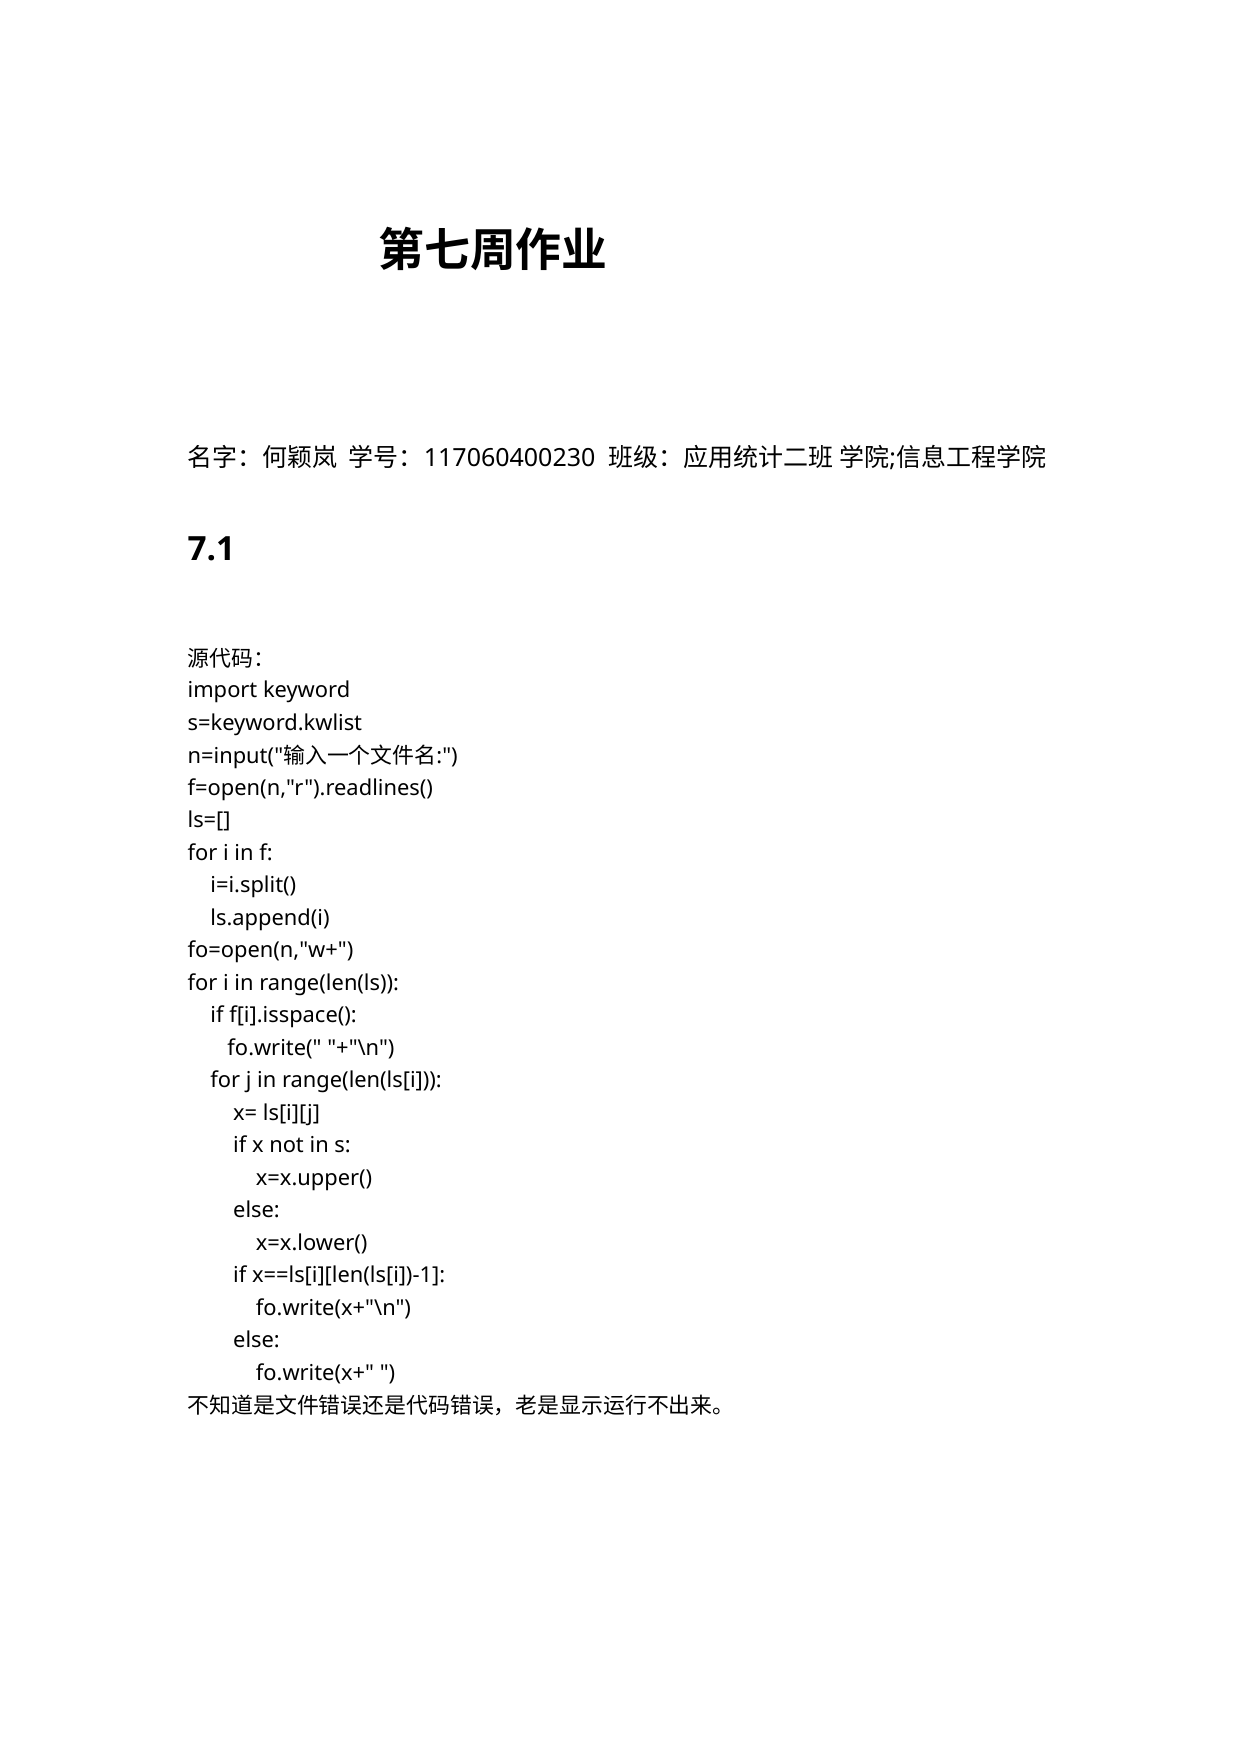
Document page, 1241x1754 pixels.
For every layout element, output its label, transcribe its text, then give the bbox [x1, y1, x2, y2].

text fo=open(n,"w+") [187, 933, 1053, 965]
text i=i.split() [187, 868, 1053, 900]
text 不知道是文件错误还是代码错误，老是显示运行不出来。 [187, 1388, 1053, 1420]
text x=x.upper() [187, 1160, 1053, 1193]
text 源代码： [187, 640, 1053, 673]
text n=input("输入一个文件名:") [187, 738, 1053, 770]
text for i in range(len(ls)): [187, 965, 1053, 998]
text for j in range(len(ls[i])): [187, 1063, 1053, 1095]
text else: [187, 1193, 1053, 1225]
text ls.append(i) [187, 900, 1053, 933]
text for i in f: [187, 835, 1053, 868]
text f=open(n,"r").readlines() [187, 770, 1053, 803]
text fo.write(x+" ") [187, 1355, 1053, 1388]
text x= ls[i][j] [187, 1095, 1053, 1128]
text x=x.lower() [187, 1225, 1053, 1258]
text fo.write(" "+"\n") [187, 1030, 1053, 1063]
text if x not in s: [187, 1128, 1053, 1160]
text if f[i].isspace(): [187, 998, 1053, 1030]
text fo.write(x+"\n") [187, 1290, 1053, 1323]
text if x==ls[i][len(ls[i])-1]: [187, 1258, 1053, 1290]
text s=keyword.kwlist [187, 705, 1053, 738]
text 名字：何颖岚 学号：117060400230 班级：应用统计二班 学院;信息工程学院 [187, 423, 1053, 488]
subtitle 7.1 [187, 515, 1053, 580]
text ls=[] [187, 803, 1053, 835]
text import keyword [187, 673, 1053, 705]
text else: [187, 1323, 1053, 1355]
subtitle 第七周作业 [187, 197, 1053, 295]
